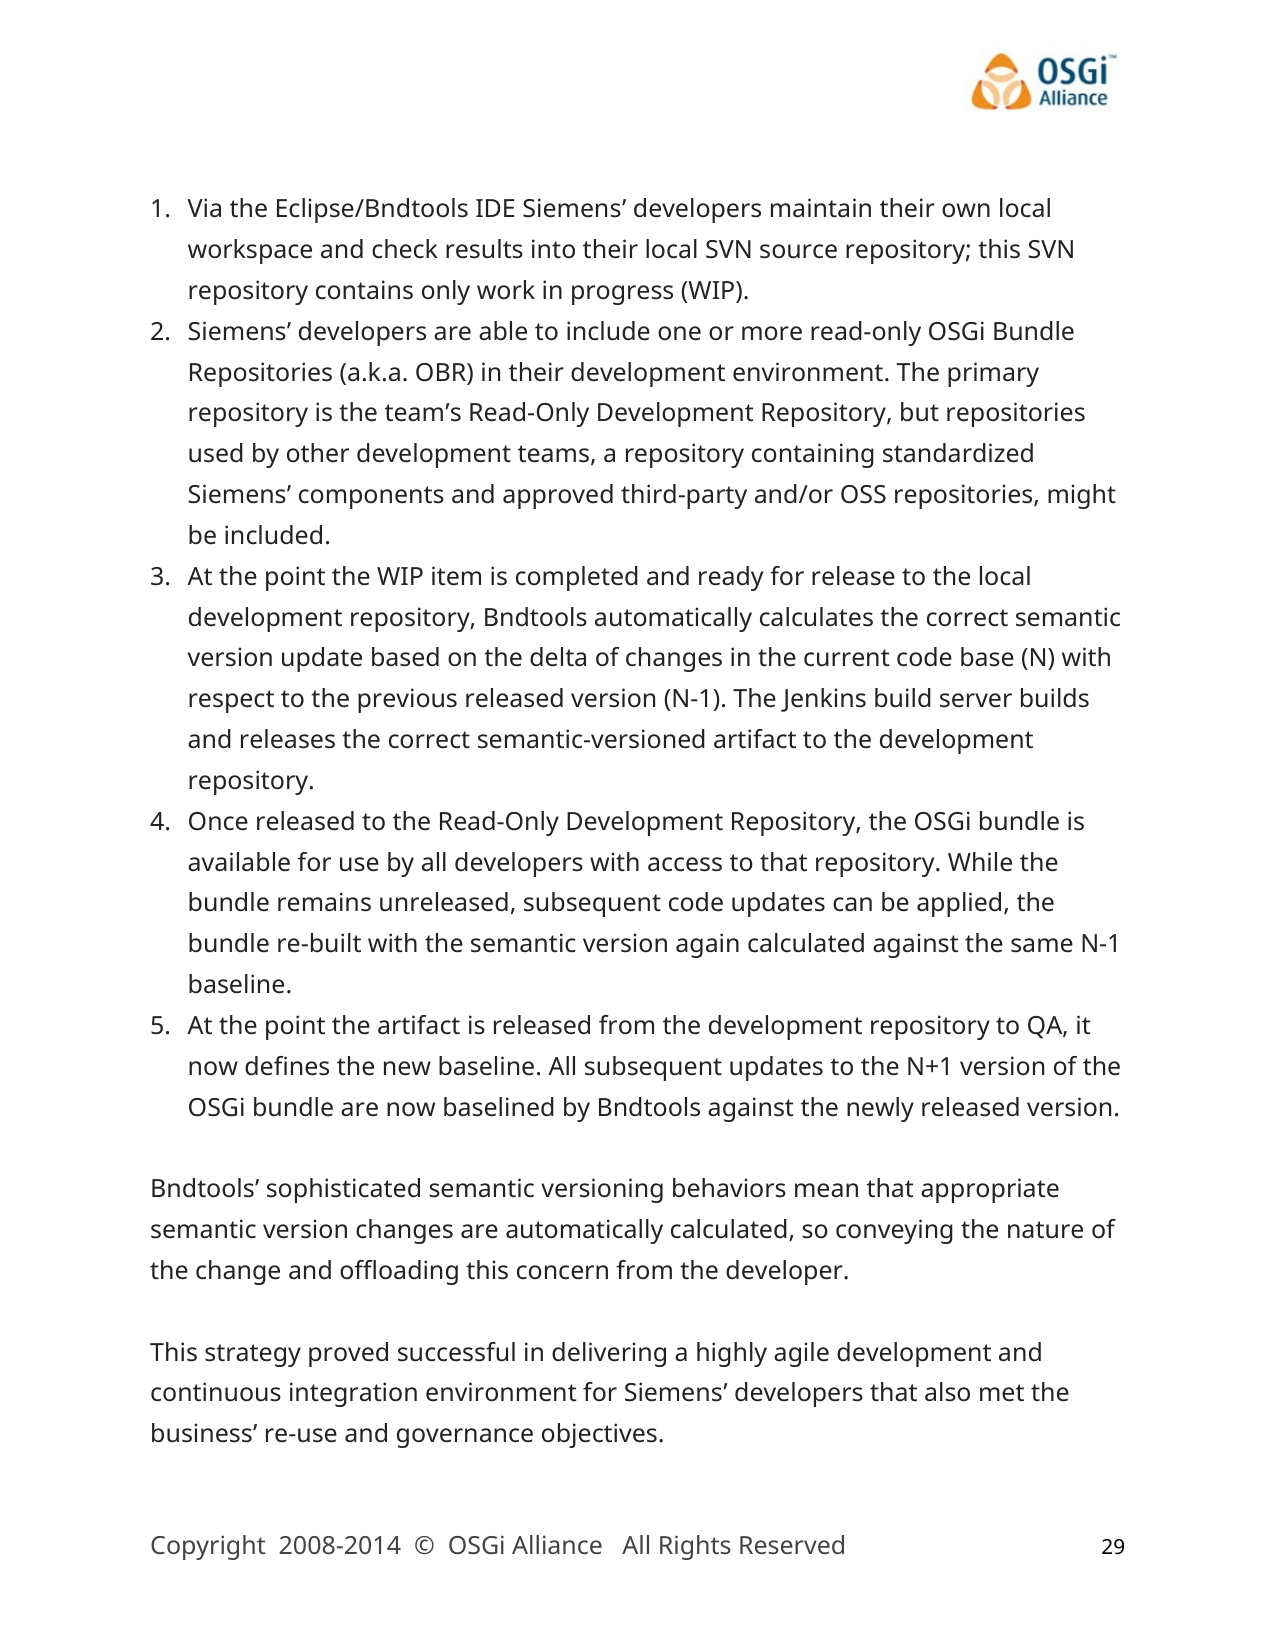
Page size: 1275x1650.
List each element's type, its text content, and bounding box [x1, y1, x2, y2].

text This strategy proved successful in delivering a highly agile development and continuous integration environment for Siemens’ developers that also met the business’ re-use and governance objectives. [150, 1334, 1125, 1450]
list Siemens’ developers are able to include one or more read-only OSGi Bundle Repositories (a.k.a. OBR) in their development environment. The primary repository is the team’s Read-Only Development Repository, but repositories used by other development teams, a repository containing standardized Siemens’ components and approved third-party and/or OSS repositories, might be included. [150, 313, 1125, 552]
picture [963, 46, 1125, 118]
list Via the Eclipse/Bndtools IDE Siemens’ developers maintain their own local workspace and check results into their local SVN source repository; this SVN repository contains only work in progress (WIP). [150, 191, 1125, 307]
list At the point the WIP item is completed and ready for release to the local development repository, Bndtools automatically calculates the correct semantic version update based on the delta of changes in the current code base (N) with respect to the previous released version (N-1). The Jenkins build server builds and releases the correct semantic-versioned artifact to the development repository. [150, 558, 1125, 797]
list Once released to the Read-Only Development Repository, the OSGi bundle is available for use by all developers with access to that repository. While the bundle remains unreleased, subsequent code updates can be applied, the bundle re-built with the semantic version again calculated against the same N-1 baseline. [150, 803, 1125, 1001]
text Bndtools’ sophisticated semantic versioning behaviors mean that appropriate semantic version changes are automatically calculated, so conveying the nature of the change and offloading this concern from the developer. [150, 1171, 1125, 1287]
list At the point the artifact is released from the development repository to QA, it now defines the new baseline. All subsequent updates to the N+1 version of the OSGi bundle are now baselined by Bndtools against the newly released version. [150, 1007, 1125, 1123]
